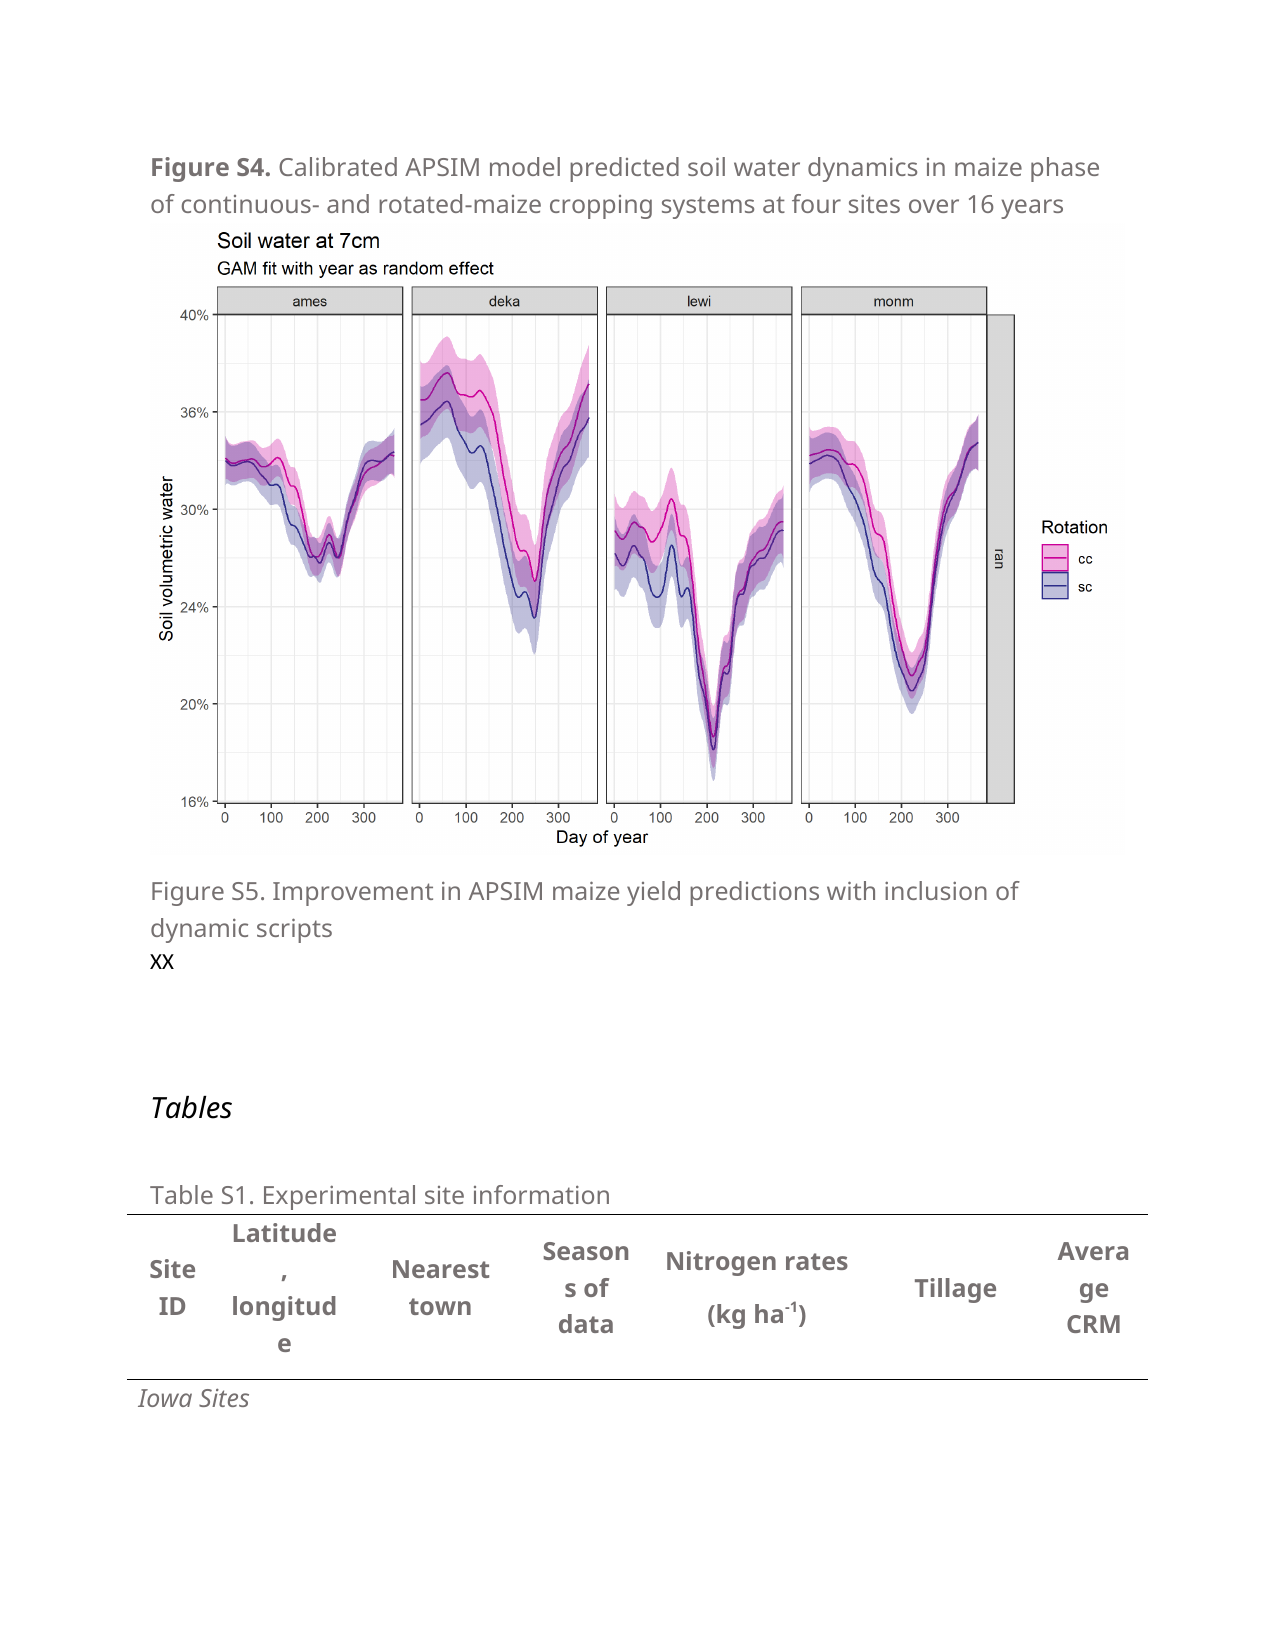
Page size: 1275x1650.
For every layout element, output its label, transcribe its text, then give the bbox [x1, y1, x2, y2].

table_header Tillage [872, 1215, 1039, 1378]
picture [150, 223, 1125, 855]
subtitle Figure S5. Improvement in APSIM maize yield predictions with inclusion of dynamic scripts [150, 873, 1125, 944]
table_header Nearest town [350, 1215, 531, 1378]
table_cell Iowa Sites [127, 1380, 1148, 1435]
subtitle Tables [150, 1088, 1125, 1127]
subtitle Table S1. Experimental site information [150, 1177, 1125, 1211]
table_header Seasons of data [531, 1215, 642, 1378]
table_header Site ID [127, 1215, 218, 1378]
table_header Latitude, longitude [219, 1215, 350, 1378]
table_header Nitrogen rates (kg ha-1) [642, 1215, 872, 1378]
table_header Average CRM [1040, 1215, 1148, 1378]
text XX [150, 947, 1125, 975]
subtitle Figure S4. Calibrated APSIM model predicted soil water dynamics in maize phase of continuous- and rotated-maize cropping systems at four sites over 16 years [150, 150, 1125, 221]
